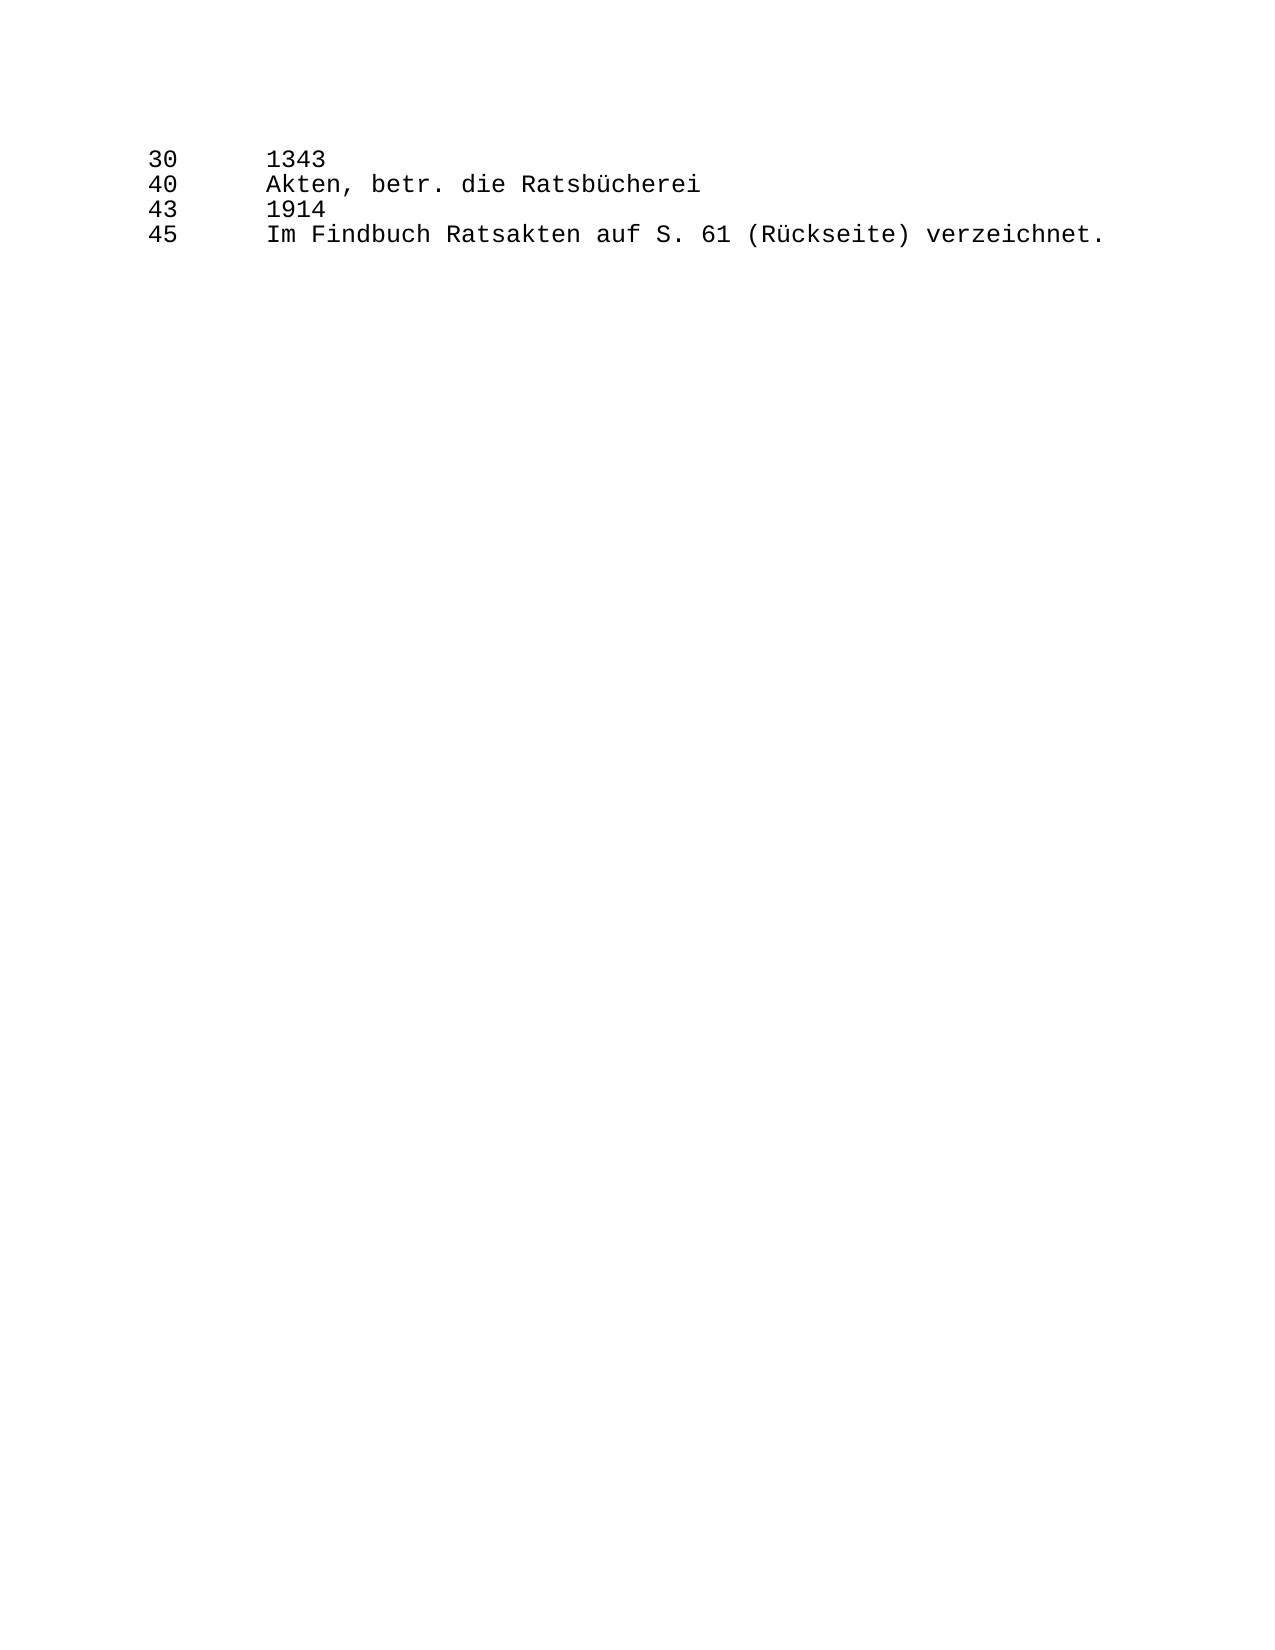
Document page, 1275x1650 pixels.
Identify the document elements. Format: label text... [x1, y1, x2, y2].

text 40 Akten, betr. die s[Ratsbücherei]s [148, 173, 1127, 198]
text 30 1343 [148, 148, 1127, 173]
text 43 1914 [148, 198, 1127, 223]
text 45 Im Findbuch Ratsakten auf S. 61 (Rückseite) verzeichnet. [148, 223, 1127, 248]
